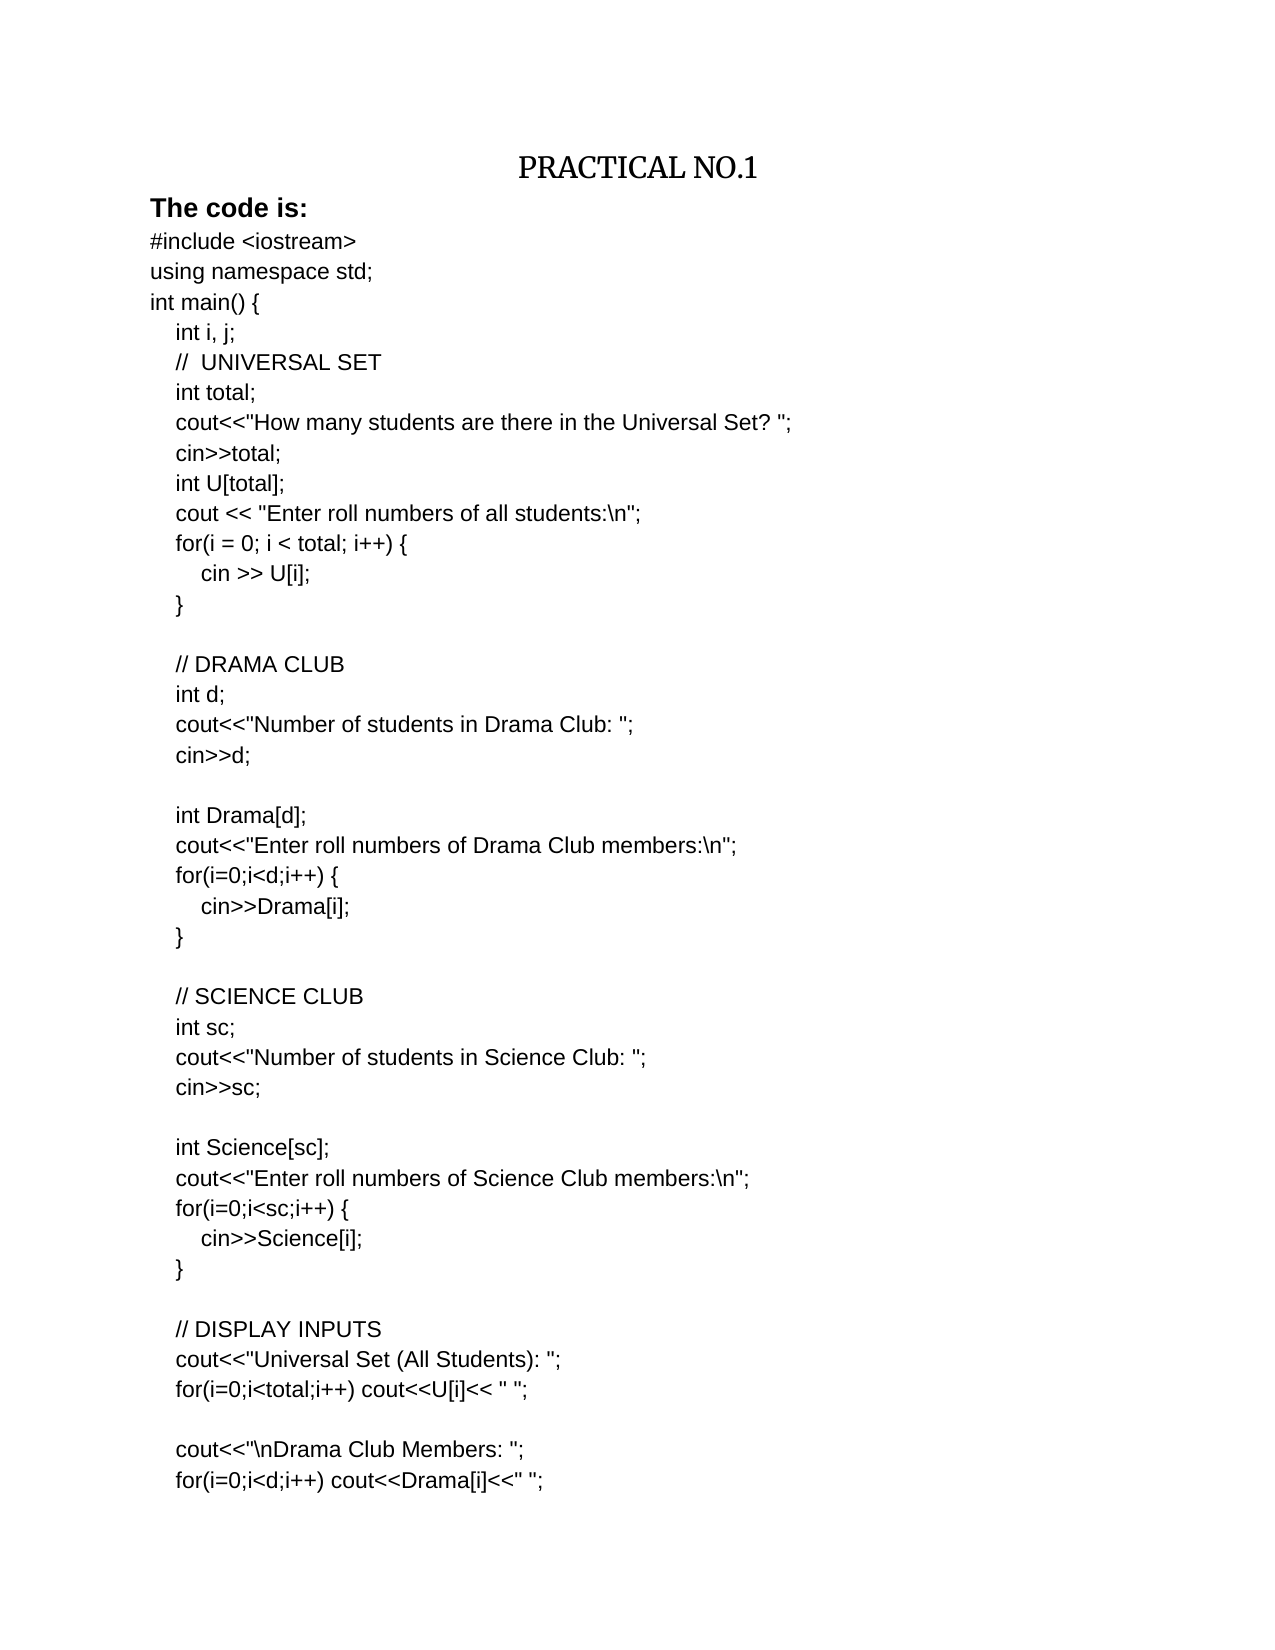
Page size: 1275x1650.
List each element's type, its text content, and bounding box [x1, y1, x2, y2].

text cin>>Science[i]; [150, 1225, 1125, 1251]
text int U[total]; [150, 470, 1125, 496]
text // DISPLAY INPUTS [150, 1316, 1125, 1342]
text for(i=0;i<sc;i++) { [150, 1195, 1125, 1221]
text cout<<"Enter roll numbers of Science Club members:\n"; [150, 1164, 1125, 1191]
text cin>>d; [150, 742, 1125, 768]
text cin>>total; [150, 439, 1125, 466]
text // DRAMA CLUB [150, 651, 1125, 677]
text cout<<"Enter roll numbers of Drama Club members:\n"; [150, 832, 1125, 858]
text The code is: [150, 192, 1125, 223]
text #include <iostream> [150, 228, 1125, 254]
text } [150, 1255, 1125, 1281]
text cin>>sc; [150, 1074, 1125, 1100]
text cout<<"Number of students in Science Club: "; [150, 1044, 1125, 1070]
text int Drama[d]; [150, 802, 1125, 828]
text int i, j; [150, 319, 1125, 345]
text int Science[sc]; [150, 1134, 1125, 1161]
text } [150, 591, 1125, 617]
text cin >> U[i]; [150, 560, 1125, 587]
text int sc; [150, 1013, 1125, 1040]
text cout<<"How many students are there in the Universal Set? "; [150, 409, 1125, 436]
text // UNIVERSAL SET [150, 349, 1125, 375]
text for(i=0;i<d;i++) cout<<Drama[i]<<" "; [150, 1467, 1125, 1493]
text cout<<"Number of students in Drama Club: "; [150, 711, 1125, 738]
text int d; [150, 681, 1125, 707]
text } [150, 923, 1125, 949]
text int total; [150, 379, 1125, 405]
text cout<<"Universal Set (All Students): "; [150, 1346, 1125, 1372]
text for(i=0;i<d;i++) { [150, 862, 1125, 889]
text for(i=0;i<total;i++) cout<<U[i]<< " "; [150, 1376, 1125, 1402]
text using namespace std; [150, 258, 1125, 284]
text int main() { [150, 288, 1125, 315]
text // SCIENCE CLUB [150, 983, 1125, 1009]
text cout << "Enter roll numbers of all students:\n"; [150, 500, 1125, 526]
text for(i = 0; i < total; i++) { [150, 530, 1125, 556]
text PRACTICAL NO.1 [150, 150, 1125, 187]
text cin>>Drama[i]; [150, 893, 1125, 919]
text cout<<"\nDrama Club Members: "; [150, 1436, 1125, 1463]
